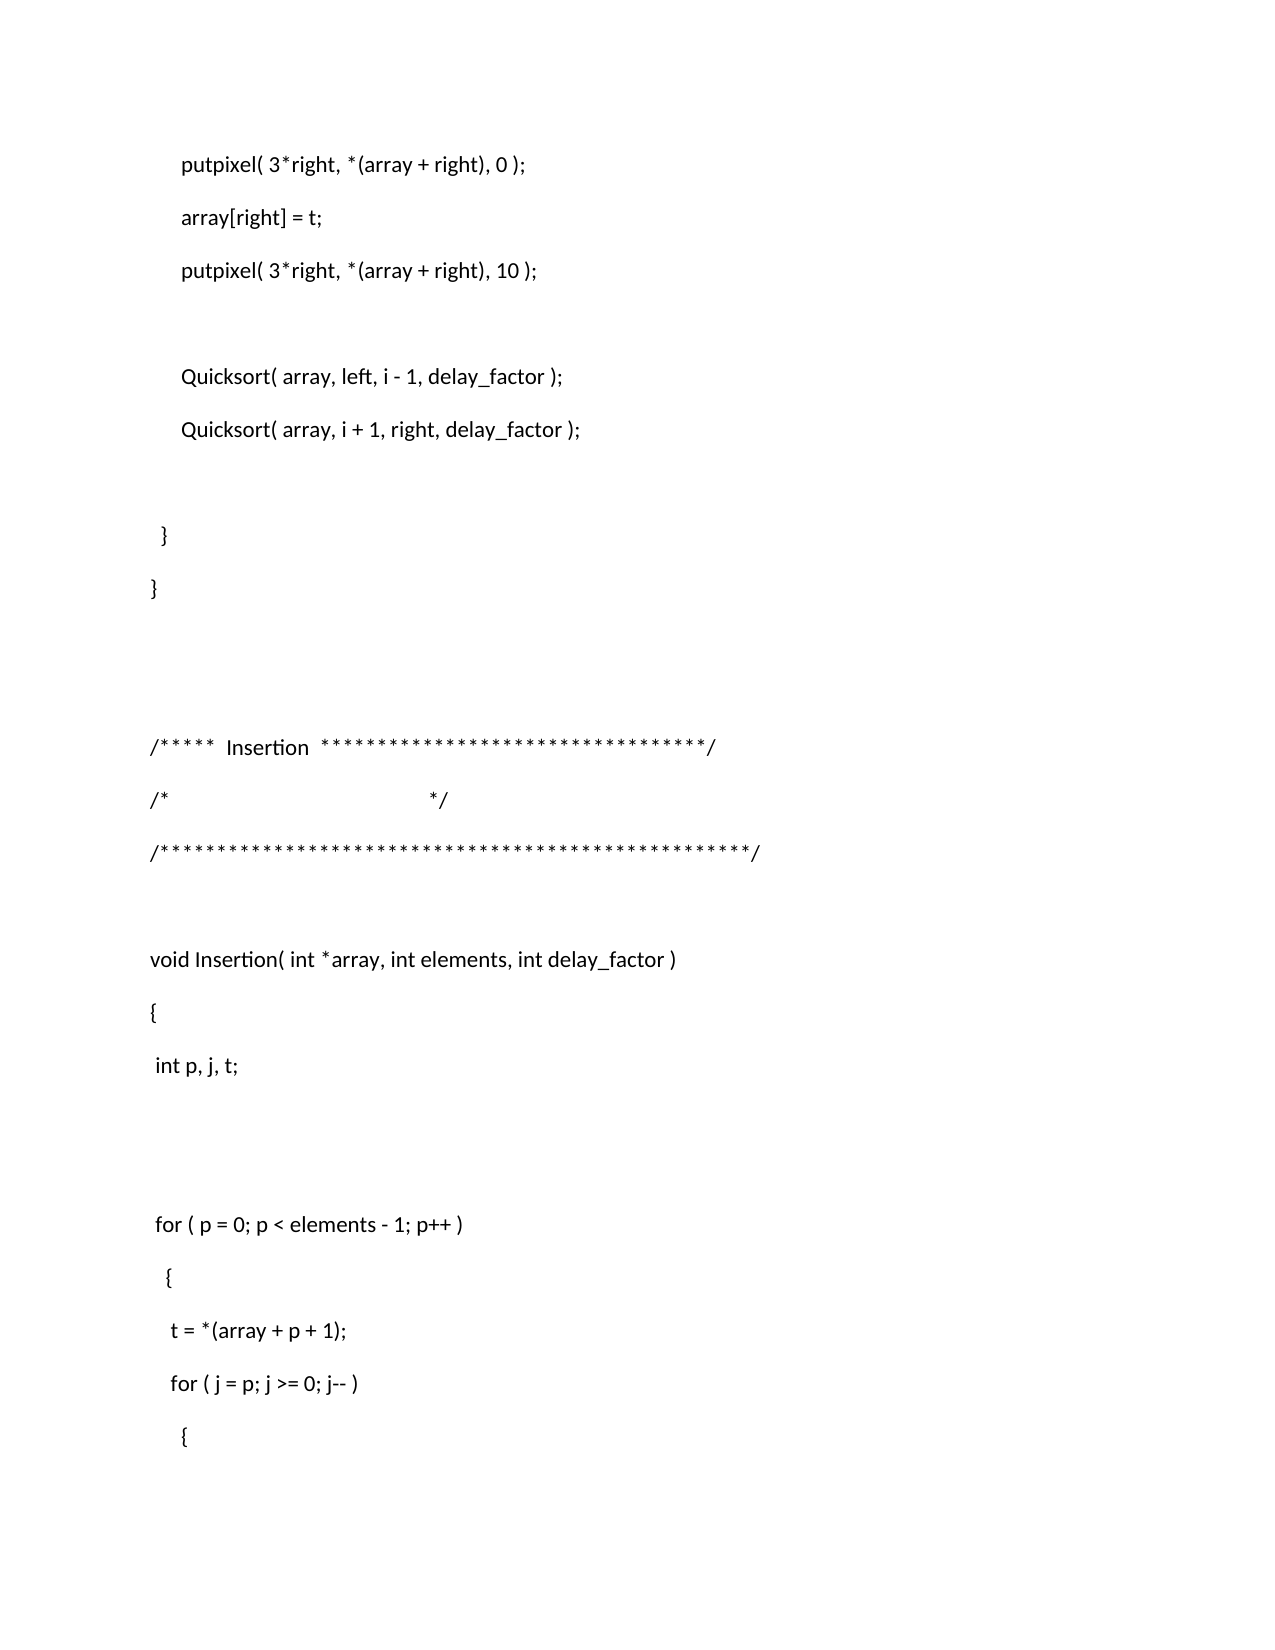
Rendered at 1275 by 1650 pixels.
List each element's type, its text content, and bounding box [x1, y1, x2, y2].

text /***** Insertion **********************************/ [150, 733, 1125, 761]
text /* */ [150, 786, 1125, 814]
text { [150, 1422, 1125, 1451]
text putpixel( 3*right, *(array + right), 0 ); [150, 150, 1125, 178]
text putpixel( 3*right, *(array + right), 10 ); [150, 256, 1125, 284]
text t = *(array + p + 1); [150, 1316, 1125, 1344]
text /****************************************************/ [150, 839, 1125, 867]
text Quicksort( array, left, i - 1, delay_factor ); [150, 362, 1125, 390]
text for ( p = 0; p < elements - 1; p++ ) [150, 1210, 1125, 1238]
text { [150, 998, 1125, 1026]
text Quicksort( array, i + 1, right, delay_factor ); [150, 415, 1125, 443]
text for ( j = p; j >= 0; j-- ) [150, 1369, 1125, 1397]
text array[right] = t; [150, 203, 1125, 231]
text int p, j, t; [150, 1051, 1125, 1079]
text } [150, 574, 1125, 602]
text } [150, 521, 1125, 549]
text { [150, 1263, 1125, 1291]
text void Insertion( int *array, int elements, int delay_factor ) [150, 945, 1125, 973]
